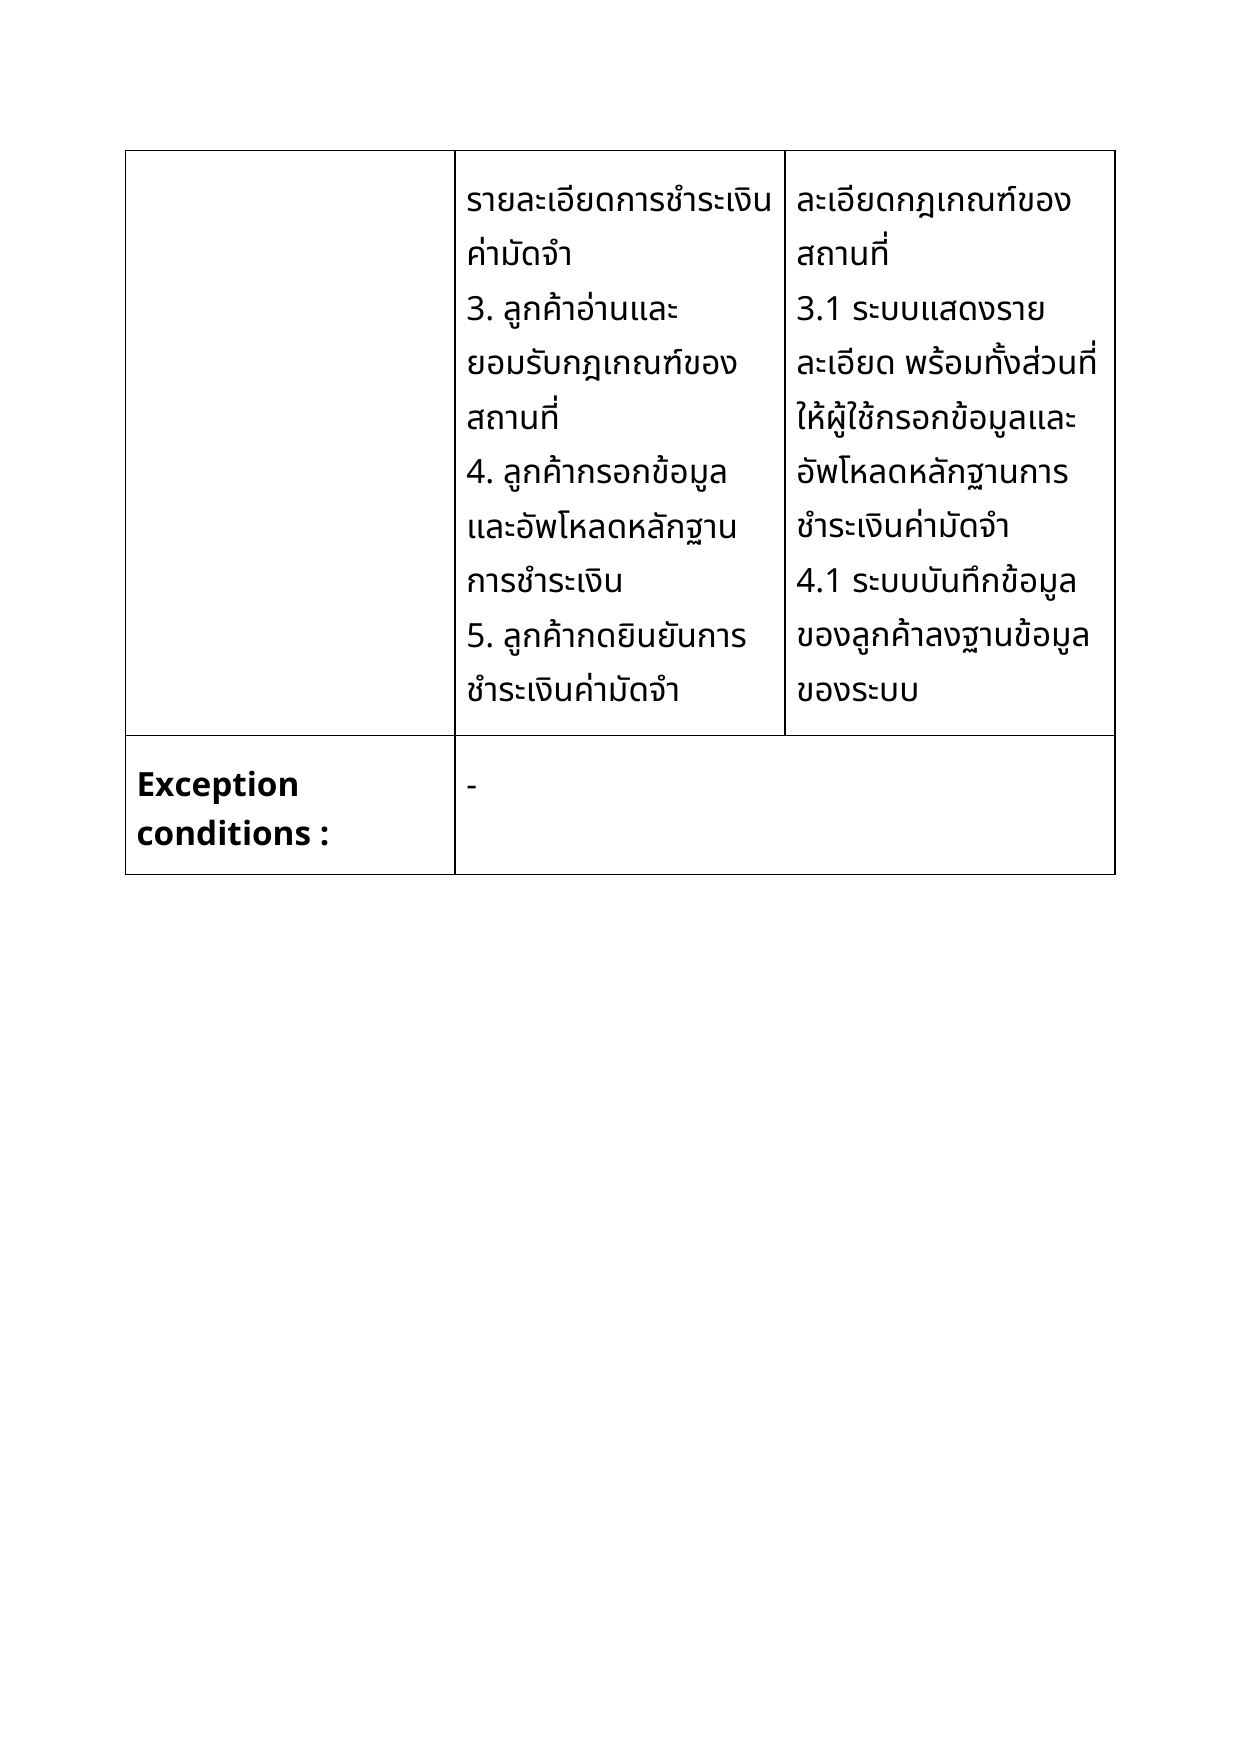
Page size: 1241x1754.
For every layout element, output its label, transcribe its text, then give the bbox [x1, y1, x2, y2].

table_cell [786, 151, 1114, 735]
table_cell Exception conditions : [126, 736, 454, 874]
table_cell - [456, 736, 1114, 874]
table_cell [456, 151, 784, 735]
